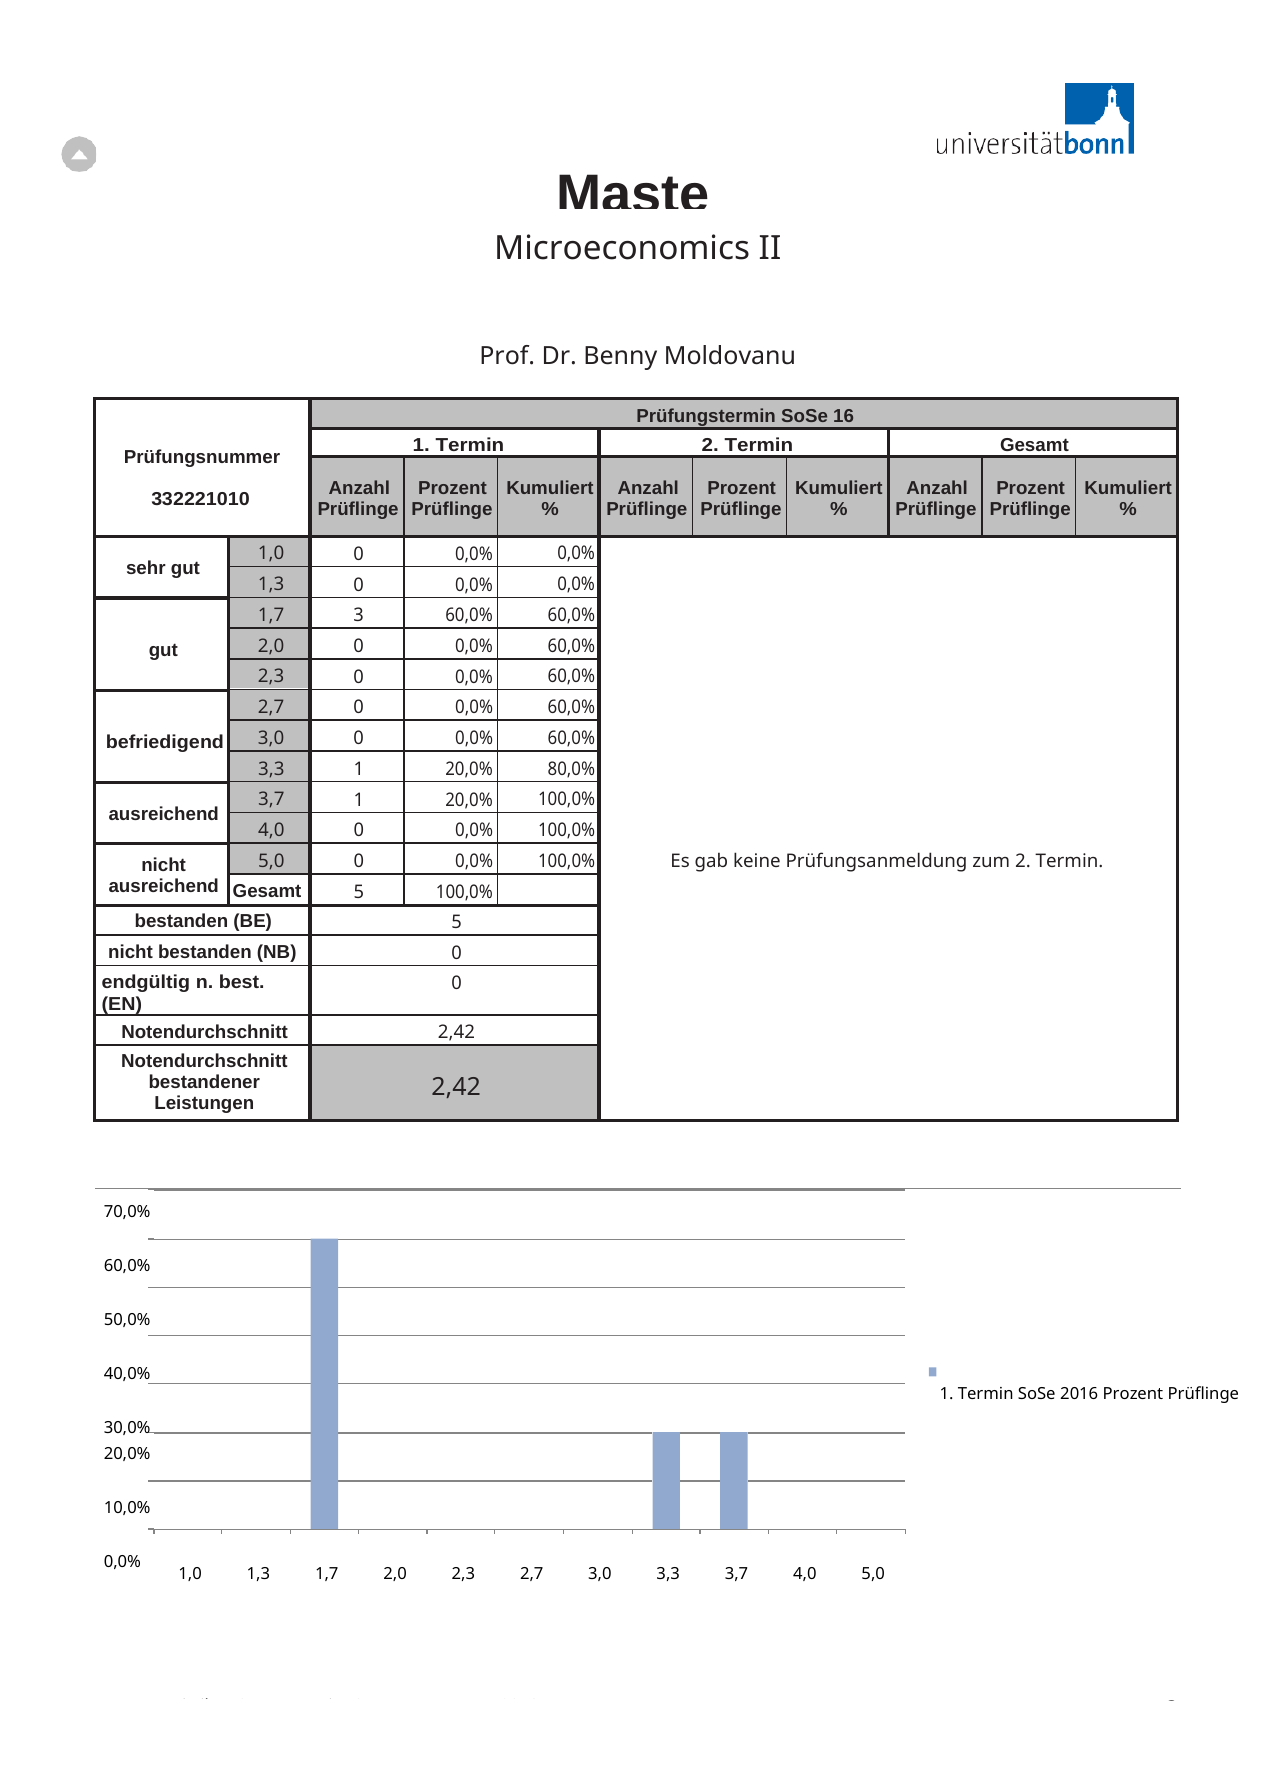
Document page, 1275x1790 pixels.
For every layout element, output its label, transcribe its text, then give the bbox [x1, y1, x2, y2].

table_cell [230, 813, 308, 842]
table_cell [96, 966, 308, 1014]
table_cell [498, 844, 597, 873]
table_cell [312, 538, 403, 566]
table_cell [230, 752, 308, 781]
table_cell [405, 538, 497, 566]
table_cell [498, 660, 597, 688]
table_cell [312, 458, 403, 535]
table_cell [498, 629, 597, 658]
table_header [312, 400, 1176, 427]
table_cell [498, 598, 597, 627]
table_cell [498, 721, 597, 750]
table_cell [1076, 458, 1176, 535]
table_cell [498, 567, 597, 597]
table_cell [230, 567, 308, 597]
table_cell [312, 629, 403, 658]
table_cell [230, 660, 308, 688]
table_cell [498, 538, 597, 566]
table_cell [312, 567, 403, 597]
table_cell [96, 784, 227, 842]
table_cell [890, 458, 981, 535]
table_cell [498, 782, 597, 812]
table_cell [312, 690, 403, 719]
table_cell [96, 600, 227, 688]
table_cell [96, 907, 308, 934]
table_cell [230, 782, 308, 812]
subtitle Microeconomics II [169, 224, 1106, 269]
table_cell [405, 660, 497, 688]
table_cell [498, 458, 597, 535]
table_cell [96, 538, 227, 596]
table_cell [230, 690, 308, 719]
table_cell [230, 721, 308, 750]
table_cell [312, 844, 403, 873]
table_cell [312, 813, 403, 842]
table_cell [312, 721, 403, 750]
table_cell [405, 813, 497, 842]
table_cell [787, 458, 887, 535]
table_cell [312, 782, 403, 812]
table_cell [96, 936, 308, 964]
picture [61, 136, 97, 172]
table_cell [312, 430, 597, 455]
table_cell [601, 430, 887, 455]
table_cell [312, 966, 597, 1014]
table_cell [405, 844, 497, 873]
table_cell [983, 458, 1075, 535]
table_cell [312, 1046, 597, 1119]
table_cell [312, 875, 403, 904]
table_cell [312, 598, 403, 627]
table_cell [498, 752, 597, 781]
text Prof. Dr. Benny Moldovanu [169, 338, 1106, 372]
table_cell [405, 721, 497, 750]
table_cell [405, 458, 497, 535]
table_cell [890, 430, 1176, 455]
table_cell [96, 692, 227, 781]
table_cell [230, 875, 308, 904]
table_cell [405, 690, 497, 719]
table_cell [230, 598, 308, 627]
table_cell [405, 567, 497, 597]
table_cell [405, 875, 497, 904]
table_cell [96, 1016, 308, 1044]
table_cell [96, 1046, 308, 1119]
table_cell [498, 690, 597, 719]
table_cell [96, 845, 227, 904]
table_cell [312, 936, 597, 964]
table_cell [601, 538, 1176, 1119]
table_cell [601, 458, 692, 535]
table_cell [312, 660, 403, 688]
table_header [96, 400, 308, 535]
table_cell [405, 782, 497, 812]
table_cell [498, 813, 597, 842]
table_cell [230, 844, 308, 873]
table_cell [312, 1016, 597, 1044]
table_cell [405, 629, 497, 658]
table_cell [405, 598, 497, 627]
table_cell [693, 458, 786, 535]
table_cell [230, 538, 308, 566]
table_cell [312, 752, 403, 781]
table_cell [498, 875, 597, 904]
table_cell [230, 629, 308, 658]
picture [937, 83, 1134, 154]
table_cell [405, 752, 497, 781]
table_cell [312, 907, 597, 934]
